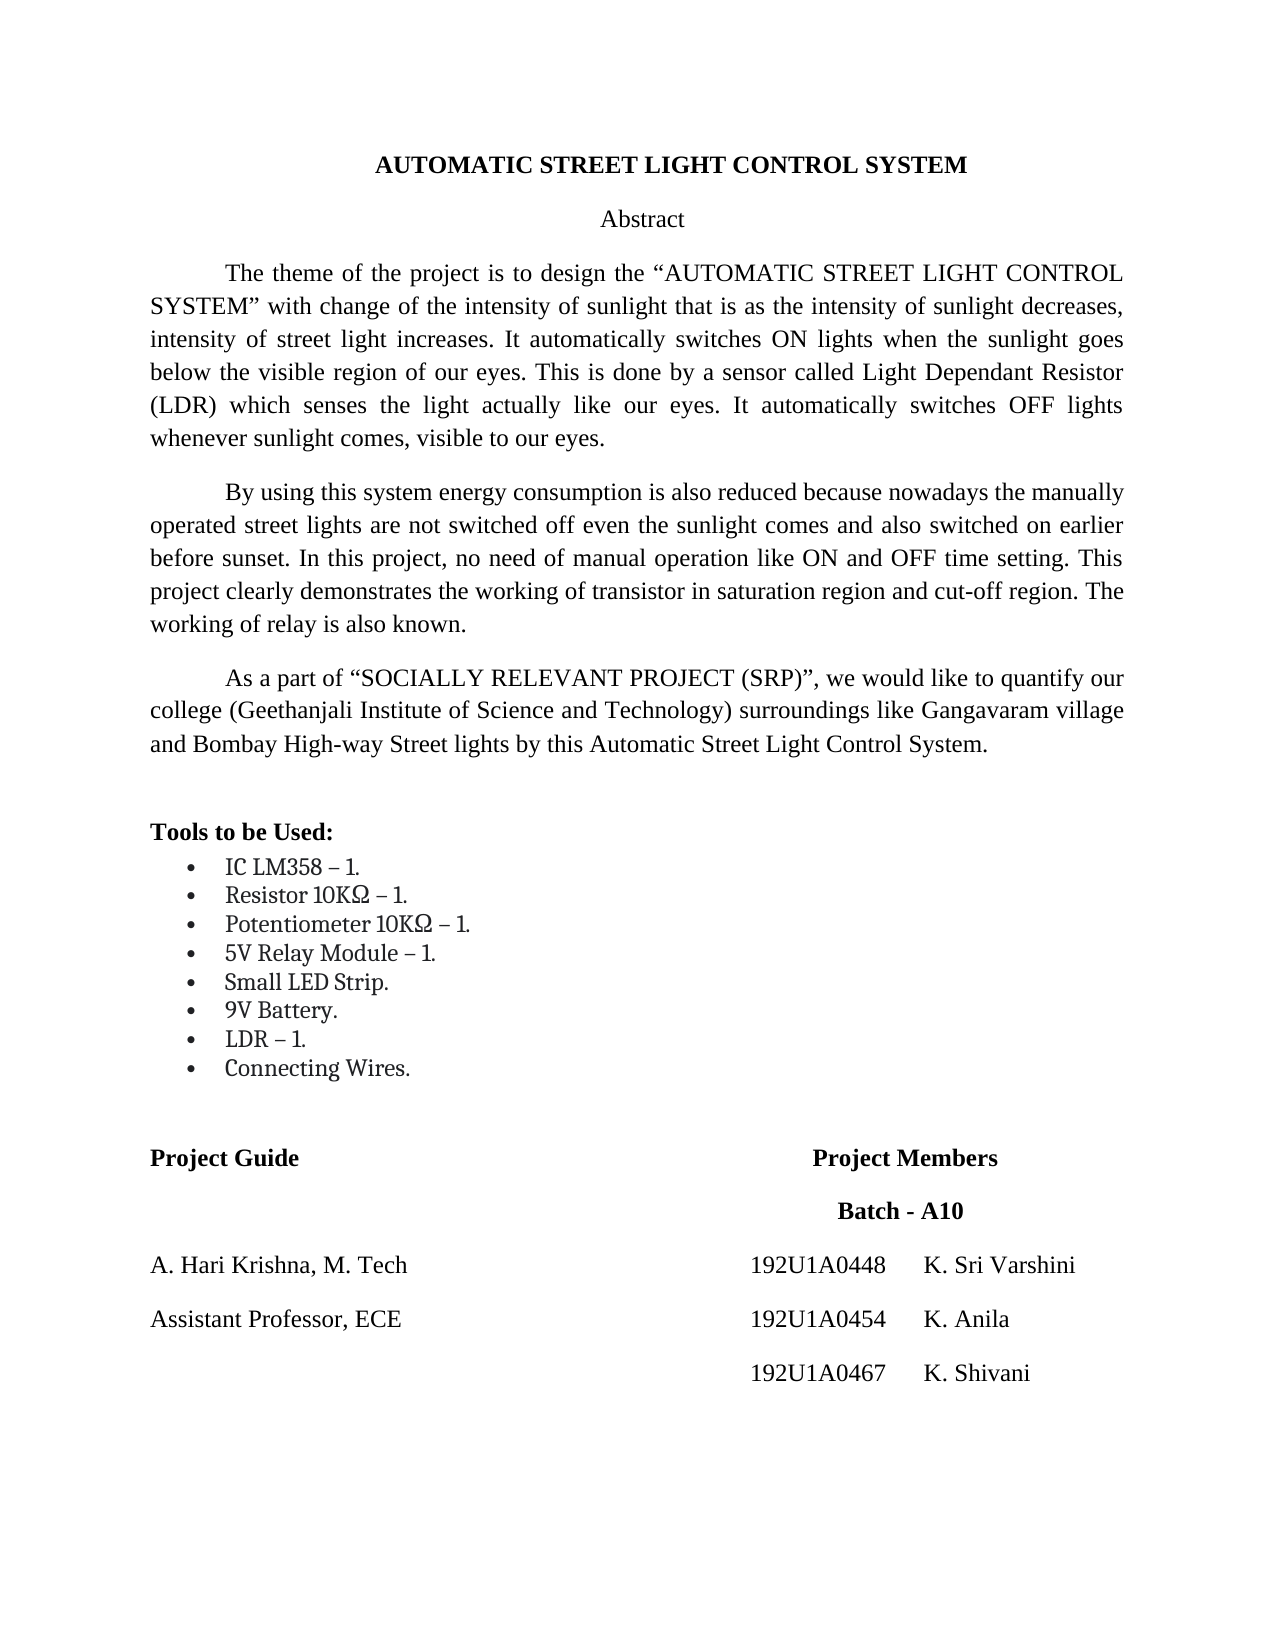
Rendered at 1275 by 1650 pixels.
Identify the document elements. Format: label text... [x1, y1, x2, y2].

text Assistant Professor, ECE 192U1A0454 K. Anila [150, 1304, 1125, 1333]
list IC LM358 – 1. [187, 852, 1125, 881]
text AUTOMATIC STREET LIGHT CONTROL SYSTEM [300, 150, 1125, 179]
list Potentiometer 10KΩ – 1. [187, 910, 1125, 939]
text By using this system energy consumption is also reduced because nowadays the manually operated street lights are not switched off even the sunlight comes and also switched on earlier before sunset. In this project, no need of manual operation like ON and OFF time setting. This project clearly demonstrates the working of transistor in saturation region and cut-off region. The working of relay is also known. [150, 477, 1125, 637]
text Tools to be Used: [150, 817, 1125, 846]
list Connecting Wires. [187, 1054, 1125, 1082]
list 9V Battery. [187, 996, 1125, 1025]
text As a part of “SOCIALLY RELEVANT PROJECT (SRP)”, we would like to quantify our college (Geethanjali Institute of Science and Technology) surroundings like Gangavaram village and Bombay High-way Street lights by this Automatic Street Light Control System. [150, 663, 1125, 757]
text Batch - A10 [750, 1196, 1125, 1225]
text Abstract [600, 204, 1125, 233]
text A. Hari Krishna, M. Tech 192U1A0448 K. Sri Varshini [150, 1250, 1125, 1279]
text 192U1A0467 K. Shivani [150, 1358, 1125, 1387]
list Small LED Strip. [187, 967, 1125, 996]
text The theme of the project is to design the “AUTOMATIC STREET LIGHT CONTROL SYSTEM” with change of the intensity of sunlight that is as the intensity of sunlight decreases, intensity of street light increases. It automatically switches ON lights when the sunlight goes below the visible region of our eyes. This is done by a sensor called Light Dependant Resistor (LDR) which senses the light actually like our eyes. It automatically switches OFF lights whenever sunlight comes, visible to our eyes. [150, 258, 1125, 452]
list Resistor 10KΩ – 1. [187, 881, 1125, 910]
list LDR – 1. [187, 1025, 1125, 1054]
text Project Guide Project Members [150, 1143, 1125, 1171]
list 5V Relay Module – 1. [187, 939, 1125, 967]
